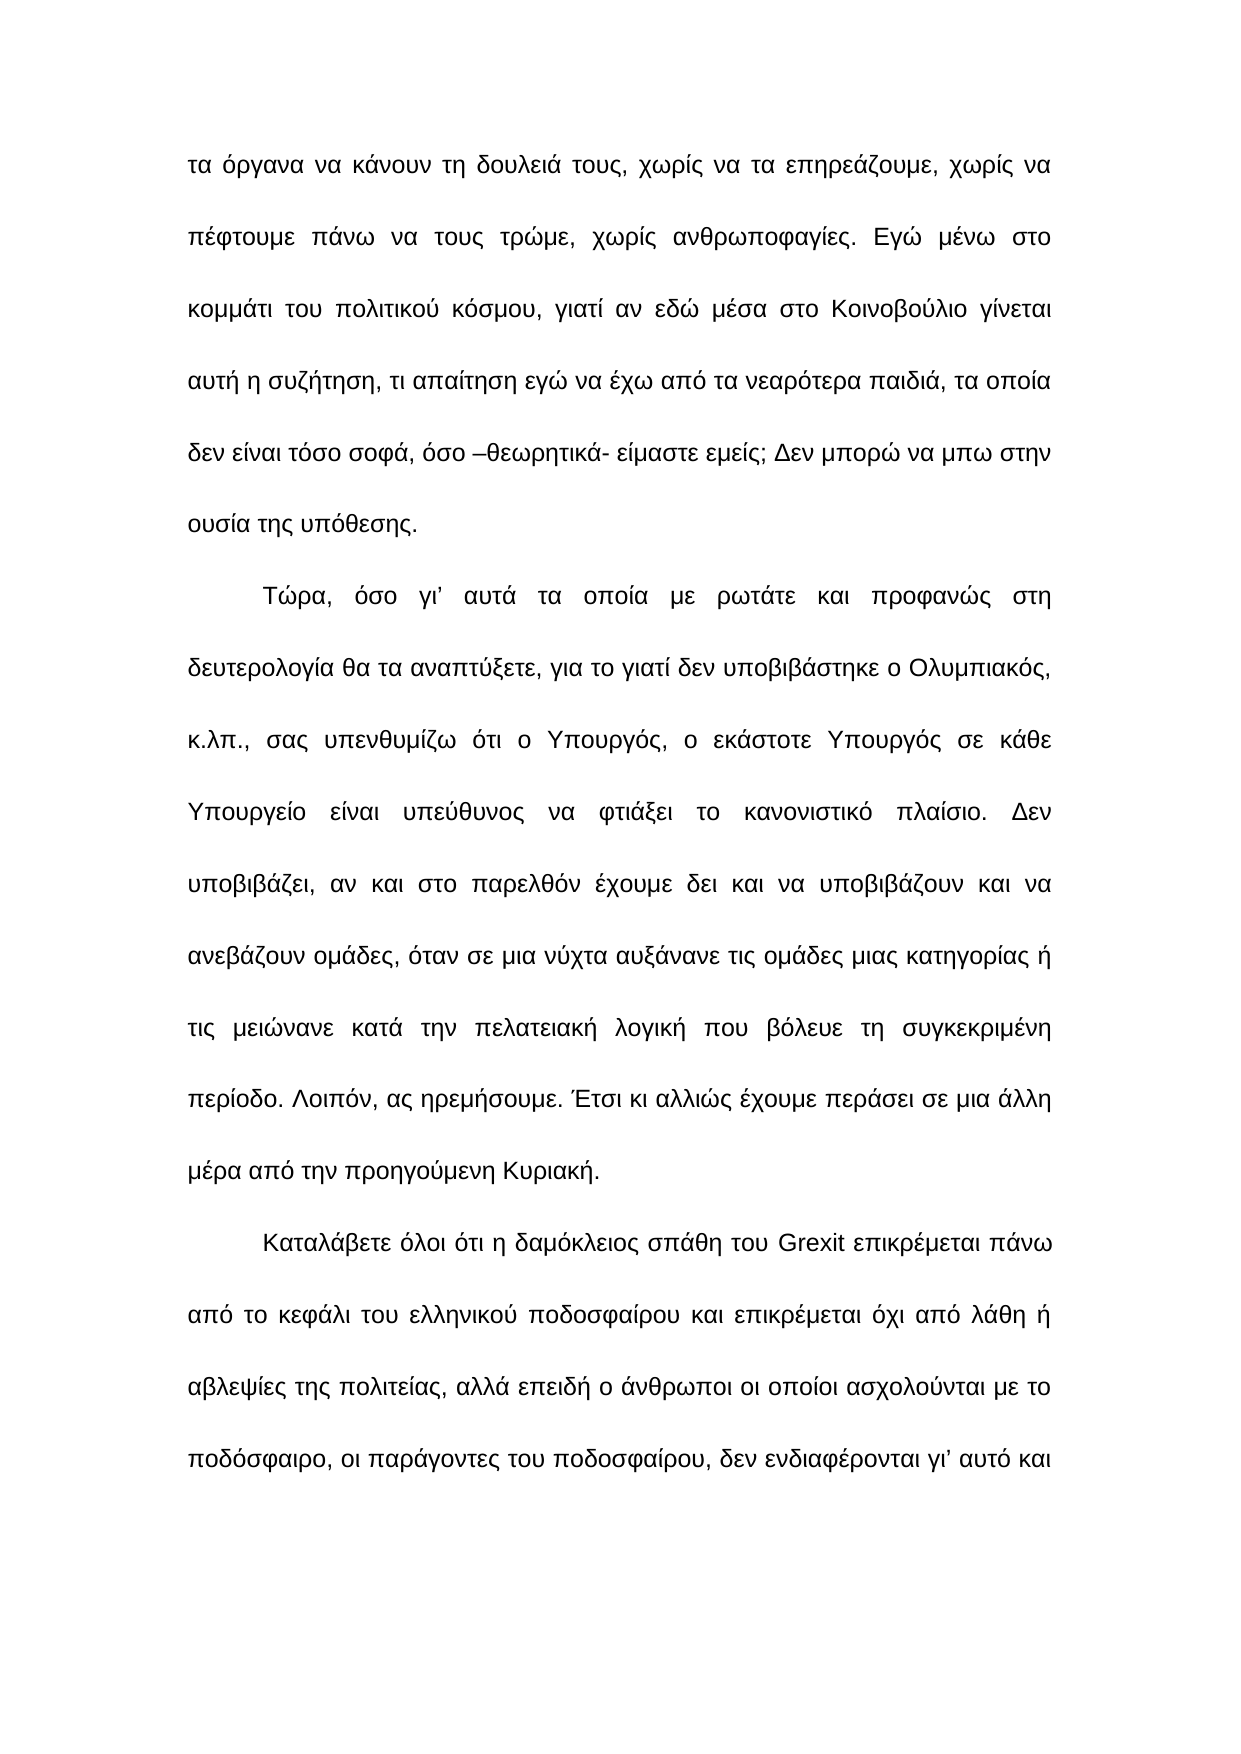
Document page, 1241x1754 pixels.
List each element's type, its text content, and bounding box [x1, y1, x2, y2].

text Τώρα, όσο γι’ αυτά τα οποία με ρωτάτε και προφανώς στη δευτερολογία θα τα αναπτύξετε, για το γιατί δεν υποβιβάστηκε ο Ολυμπιακός, κ.λπ., σας υπενθυμίζω ότι ο Υπουργός, ο εκάστοτε Υπουργός σε κάθε Υπουργείο είναι υπεύθυνος να φτιάξει το κανονιστικό πλαίσιο. Δεν υποβιβάζει, αν και στο παρελθόν έχουμε δει και να υποβιβάζουν και να ανεβάζουν ομάδες, όταν σε μια νύχτα αυξάνανε τις ομάδες μιας κατηγορίας ή τις μειώνανε κατά την πελατειακή λογική που βόλευε τη συγκεκριμένη περίοδο. Λοιπόν, ας ηρεμήσουμε. Έτσι κι αλλιώς έχουμε περάσει σε μια άλλη μέρα από την προηγούμενη Κυριακή. [187, 581, 1053, 1185]
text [187, 150, 1053, 538]
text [187, 1228, 1053, 1472]
